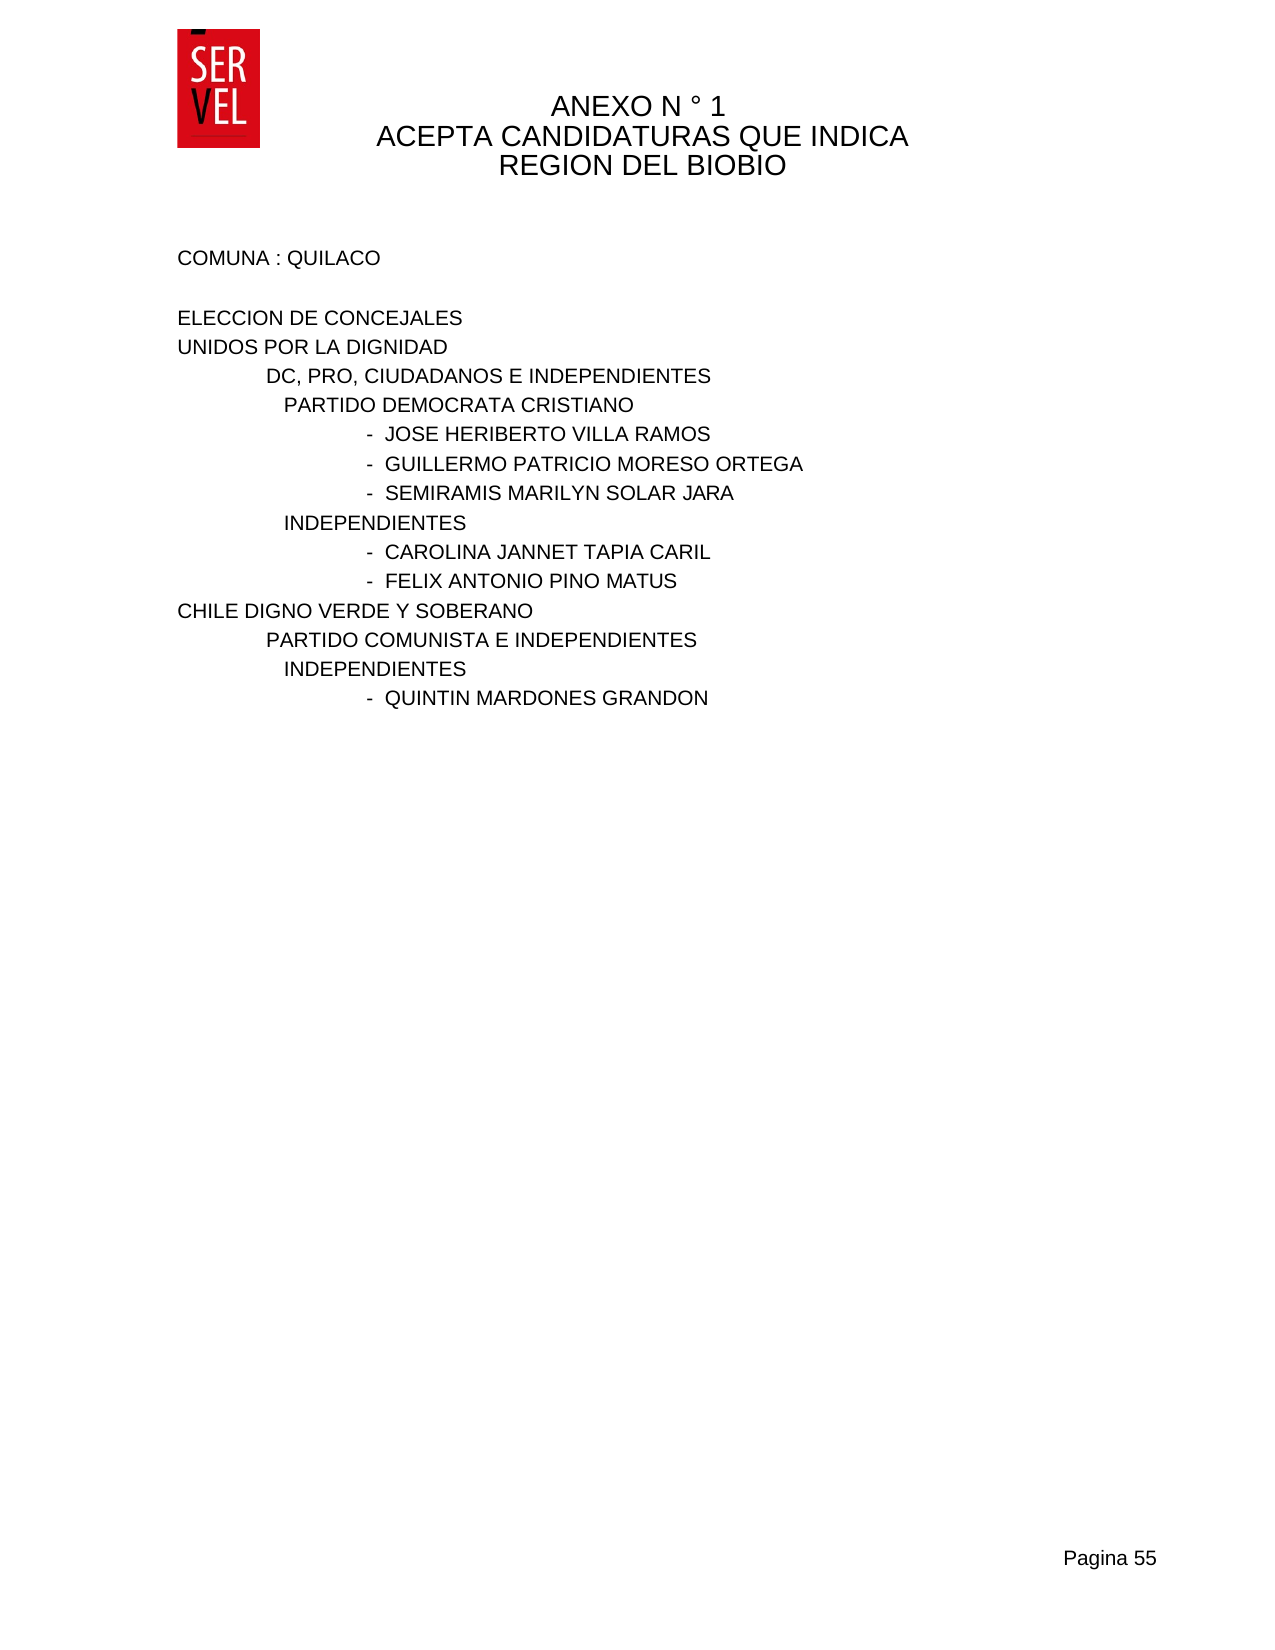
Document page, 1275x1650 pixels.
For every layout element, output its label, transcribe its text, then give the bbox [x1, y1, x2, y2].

text PARTIDO COMUNISTA E INDEPENDIENTES INDEPENDIENTES [266, 628, 699, 681]
list JOSE HERIBERTO VILLA RAMOS [366, 422, 1169, 446]
text ELECCION DE CONCEJALES UNIDOS POR LA DIGNIDAD [177, 305, 465, 358]
list SEMIRAMIS MARILYN SOLAR JARA INDEPENDIENTES [283, 481, 736, 534]
list QUINTIN MARDONES GRANDON [366, 686, 1169, 710]
list CAROLINA JANNET TAPIA CARIL [366, 540, 1169, 564]
list FELIX ANTONIO PINO MATUS CHILE DIGNO VERDE Y SOBERANO [177, 569, 679, 622]
list GUILLERMO PATRICIO MORESO ORTEGA [366, 452, 1169, 476]
picture [177, 29, 260, 148]
text DC, PRO, CIUDADANOS E INDEPENDIENTES PARTIDO DEMOCRATA CRISTIANO [266, 364, 713, 417]
text COMUNA : QUILACO [177, 246, 1169, 270]
